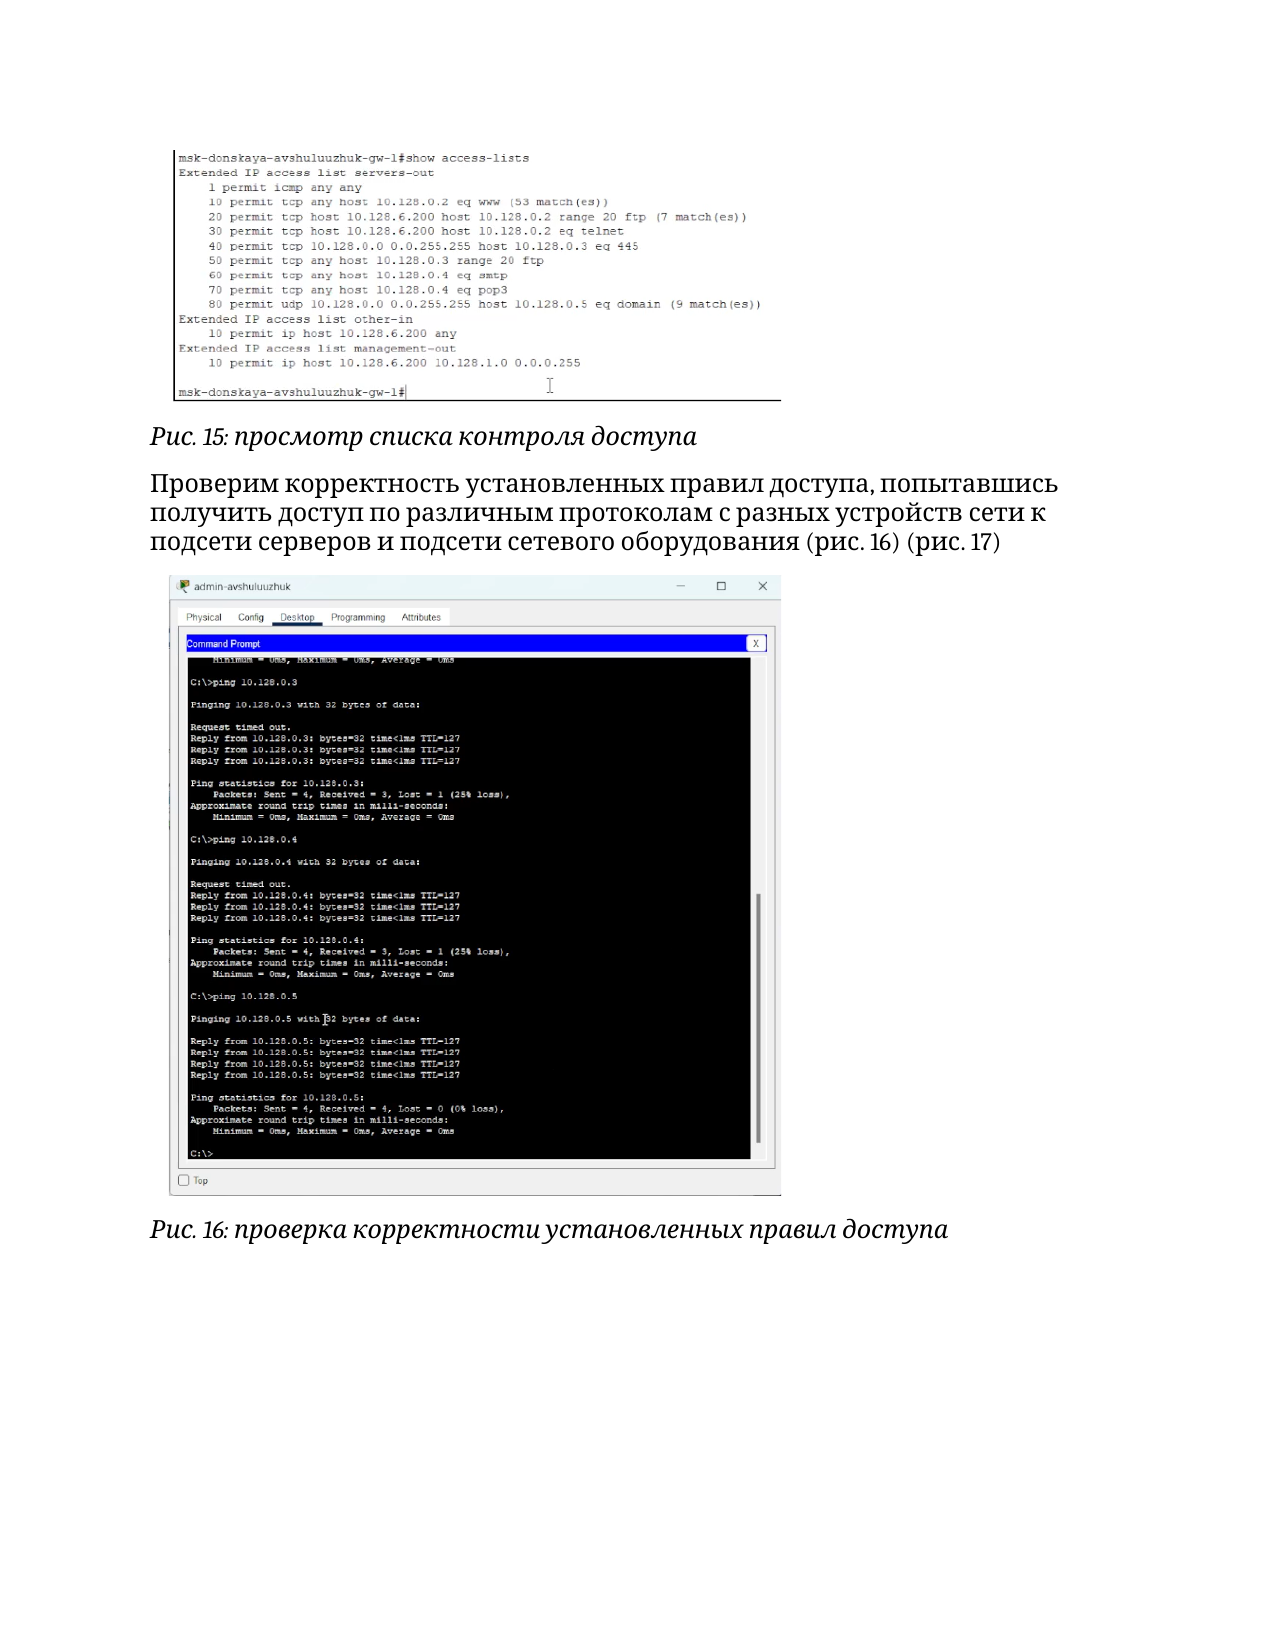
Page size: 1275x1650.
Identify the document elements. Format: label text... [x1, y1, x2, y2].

text Рис. 15: просмотр списка контроля доступа [150, 423, 1125, 452]
picture [168, 150, 782, 402]
text Рис. 16: проверка корректности установленных правил доступа [150, 1216, 1125, 1245]
picture [168, 575, 782, 1196]
text Проверим корректность установленных правил доступа, попытавшись получить доступ по различным протоколам с разных устройств сети к подсети серверов и подсети сетевого оборудования (рис. 16) (рис. 17) [150, 470, 1125, 557]
